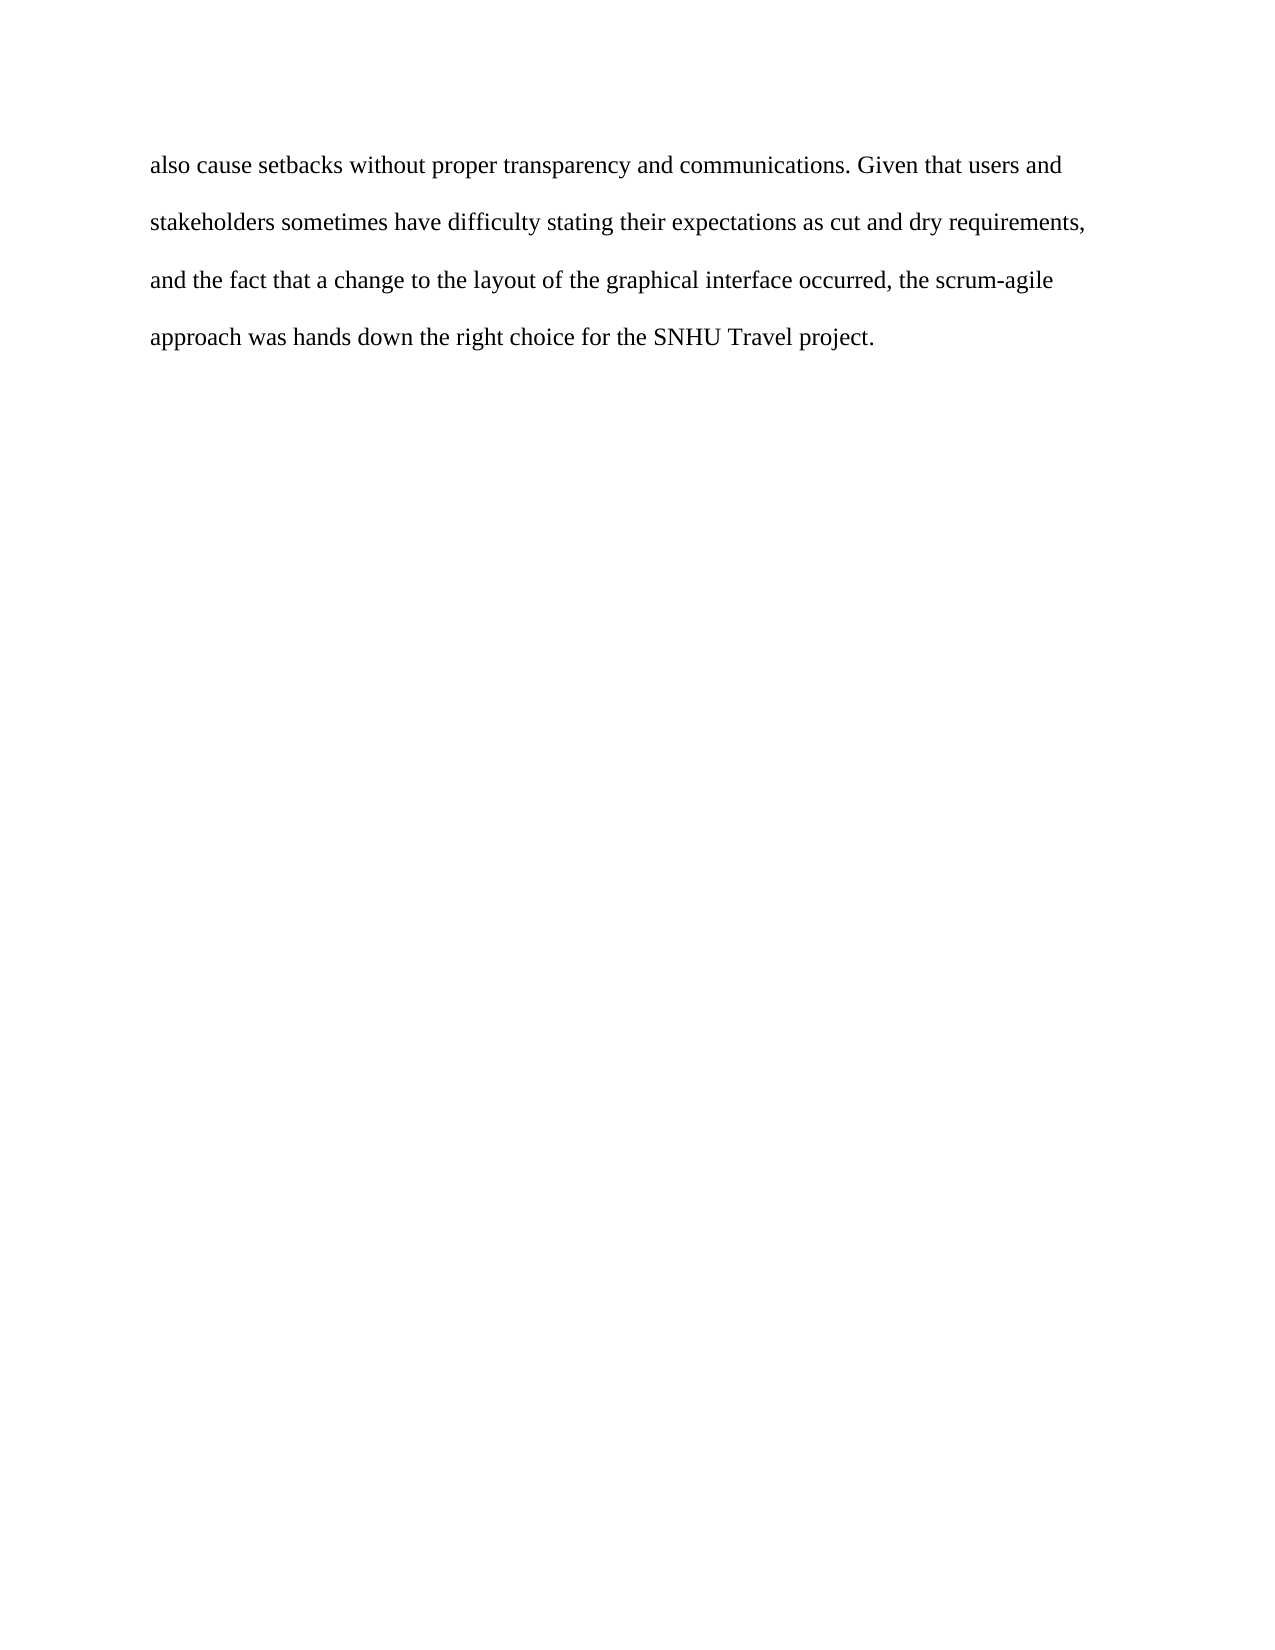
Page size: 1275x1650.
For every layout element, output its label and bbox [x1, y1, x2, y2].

text [150, 150, 1125, 351]
